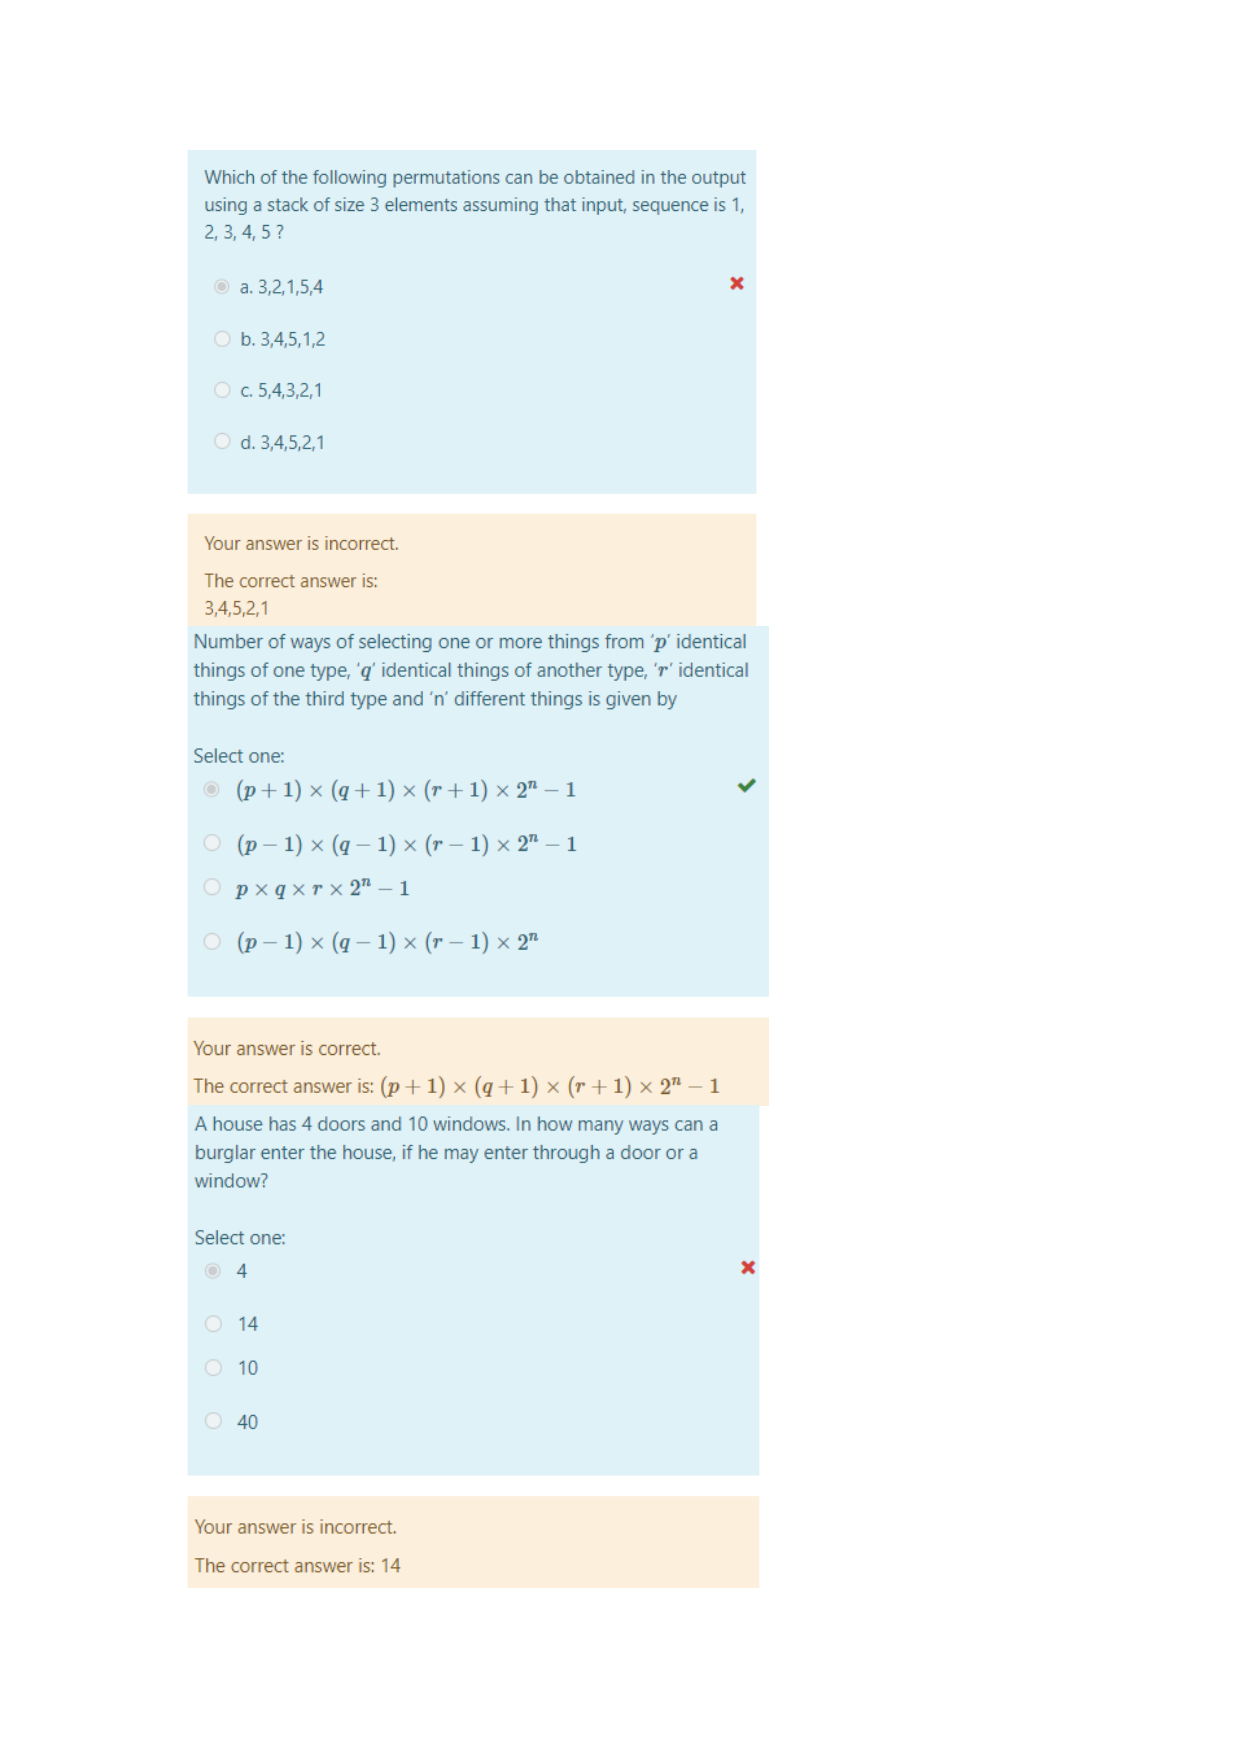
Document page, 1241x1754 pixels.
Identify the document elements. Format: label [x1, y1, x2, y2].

picture [187, 150, 769, 1588]
